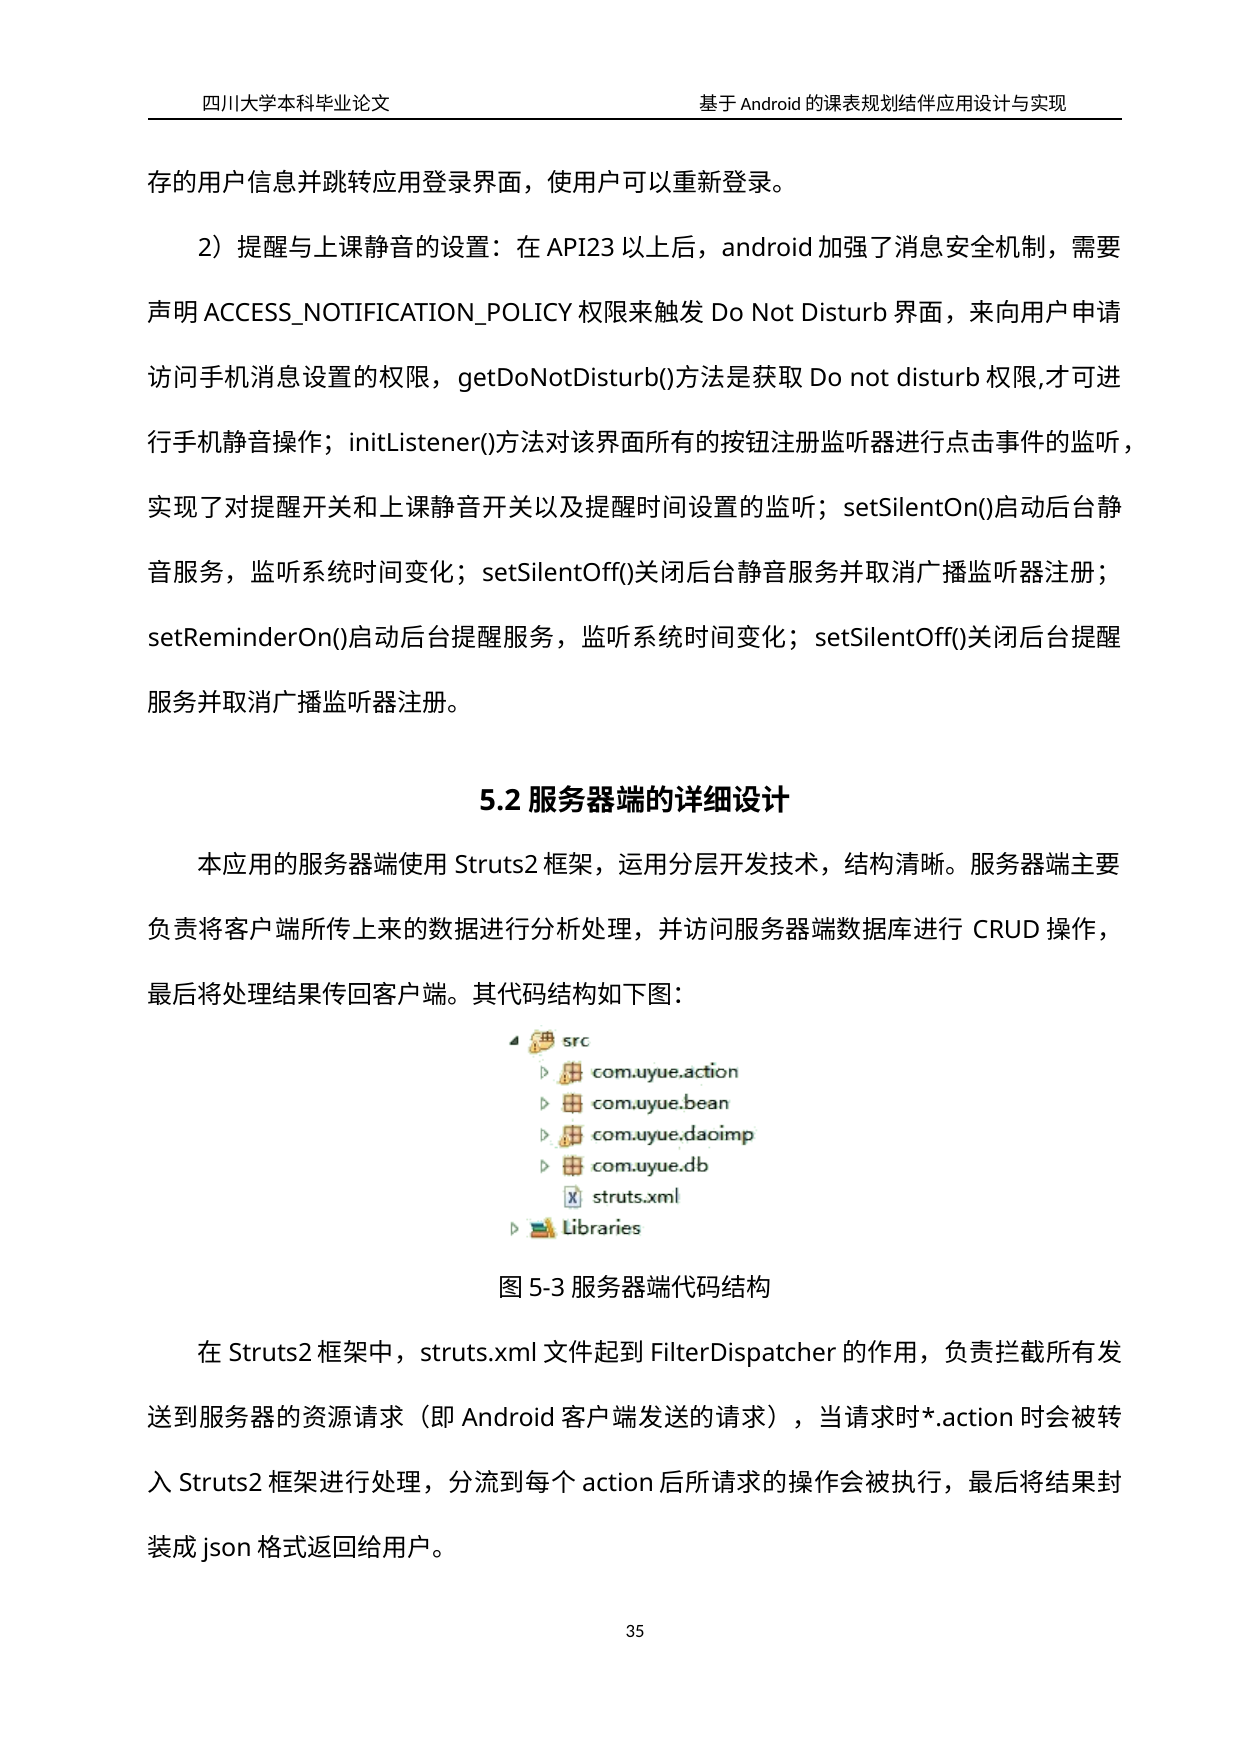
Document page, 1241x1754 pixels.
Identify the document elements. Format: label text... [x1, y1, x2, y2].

picture [500, 1025, 770, 1244]
text 本应用的服务器端使用Struts2框架，运用分层开发技术，结构清晰。服务器端主要负责将客户端所传上来的数据进行分析处理，并访问服务器端数据库进行CRUD操作，最后将处理结果传回客户端。其代码结构如下图： [148, 830, 1122, 1025]
subtitle 5.2 服务器端的详细设计 [148, 765, 1122, 830]
text 2）提醒与上课静音的设置：在API23以上后，android加强了消息安全机制，需要声明ACCESS_NOTIFICATION_POLICY权限来触发Do Not Disturb界面，来向用户申请访问手机消息设置的权限，getDoNotDisturb()方法是获取Do not disturb权限,才可进行手机静音操作；initListener()方法对该界面所有的按钮注册监听器进行点击事件的监听，实现了对提醒开关和上课静音开关以及提醒时间设置的监听；setSilentOn()启动后台静音服务，监听系统时间变化；setSilentOff()关闭后台静音服务并取消广播监听器注册；setReminderOn()启动后台提醒服务，监听系统时间变化；setSilentOff()关闭后台提醒服务并取消广播监听器注册。 [148, 213, 1122, 733]
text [148, 148, 1122, 213]
text 在Struts2框架中，struts.xml文件起到FilterDispatcher的作用，负责拦截所有发送到服务器的资源请求（即Android客户端发送的请求），当请求时*.action时会被转入Struts2框架进行处理，分流到每个action后所请求的操作会被执行，最后将结果封装成json格式返回给用户。 [148, 1318, 1122, 1578]
text 图5-3 服务器端代码结构 [148, 1253, 1122, 1318]
